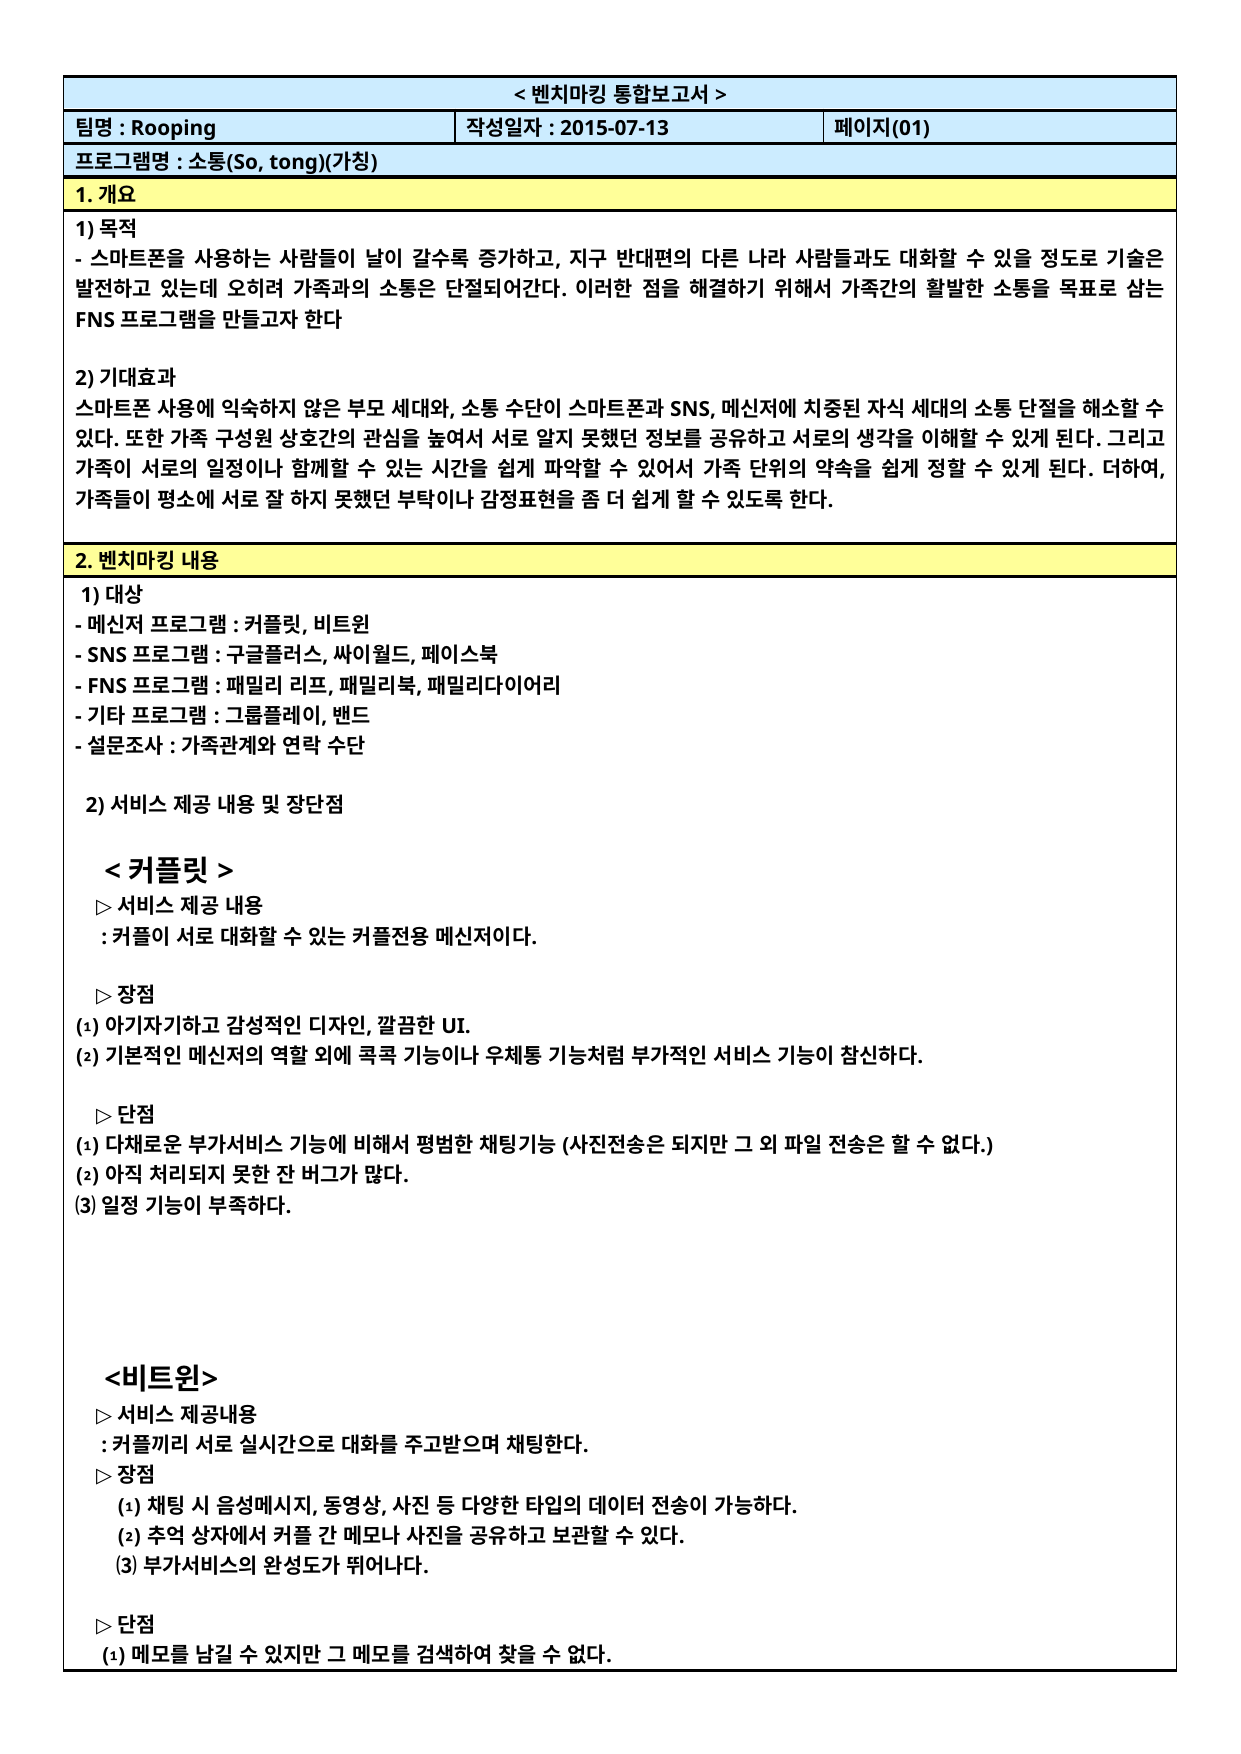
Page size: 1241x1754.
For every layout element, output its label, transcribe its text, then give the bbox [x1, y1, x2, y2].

table_cell 1) 목적 - 스마트폰을 사용하는 사람들이 날이 갈수록 증가하고, 지구 반대편의 다른 나라 사람들과도 대화할 수 있을 정도로 기술은 발전하고 있는데 오히려 가족과의 소통은 단절되어간다. 이러한 점을 해결하기 위해서 가족간의 활발한 소통을 목표로 삼는 FNS 프로그램을 만들고자 한다 2) 기대효과 스마트폰 사용에 익숙하지 않은 부모 세대와, 소통 수단이 스마트폰과 SNS, 메신저에 치중된 자식 세대의 소통 단절을 해소할 수 있다. 또한 가족 구성원 상호간의 관심을 높여서 서로 알지 못했던 정보를 공유하고 서로의 생각을 이해할 수 있게 된다. 그리고 가족이 서로의 일정이나 함께할 수 있는 시간을 쉽게 파악할 수 있어서 가족 단위의 약속을 쉽게 정할 수 있게 된다. 더하여, 가족들이 평소에 서로 잘 하지 못했던 부탁이나 감정표현을 좀 더 쉽게 할 수 있도록 한다. [64, 212, 1176, 542]
table_cell 프로그램명 : 소통(So, tong)(가칭) [64, 145, 1176, 175]
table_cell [64, 578, 1176, 1669]
table_header < 벤치마킹 통합보고서 > [64, 78, 1176, 108]
table_cell 1. 개요 [64, 179, 1176, 209]
table_cell 페이지(01) [824, 112, 1176, 142]
table_cell 2. 벤치마킹 내용 [64, 545, 1176, 575]
table_cell 팀명 : Rooping [64, 112, 454, 142]
table_cell 작성일자 : 2015-07-13 [456, 112, 823, 142]
